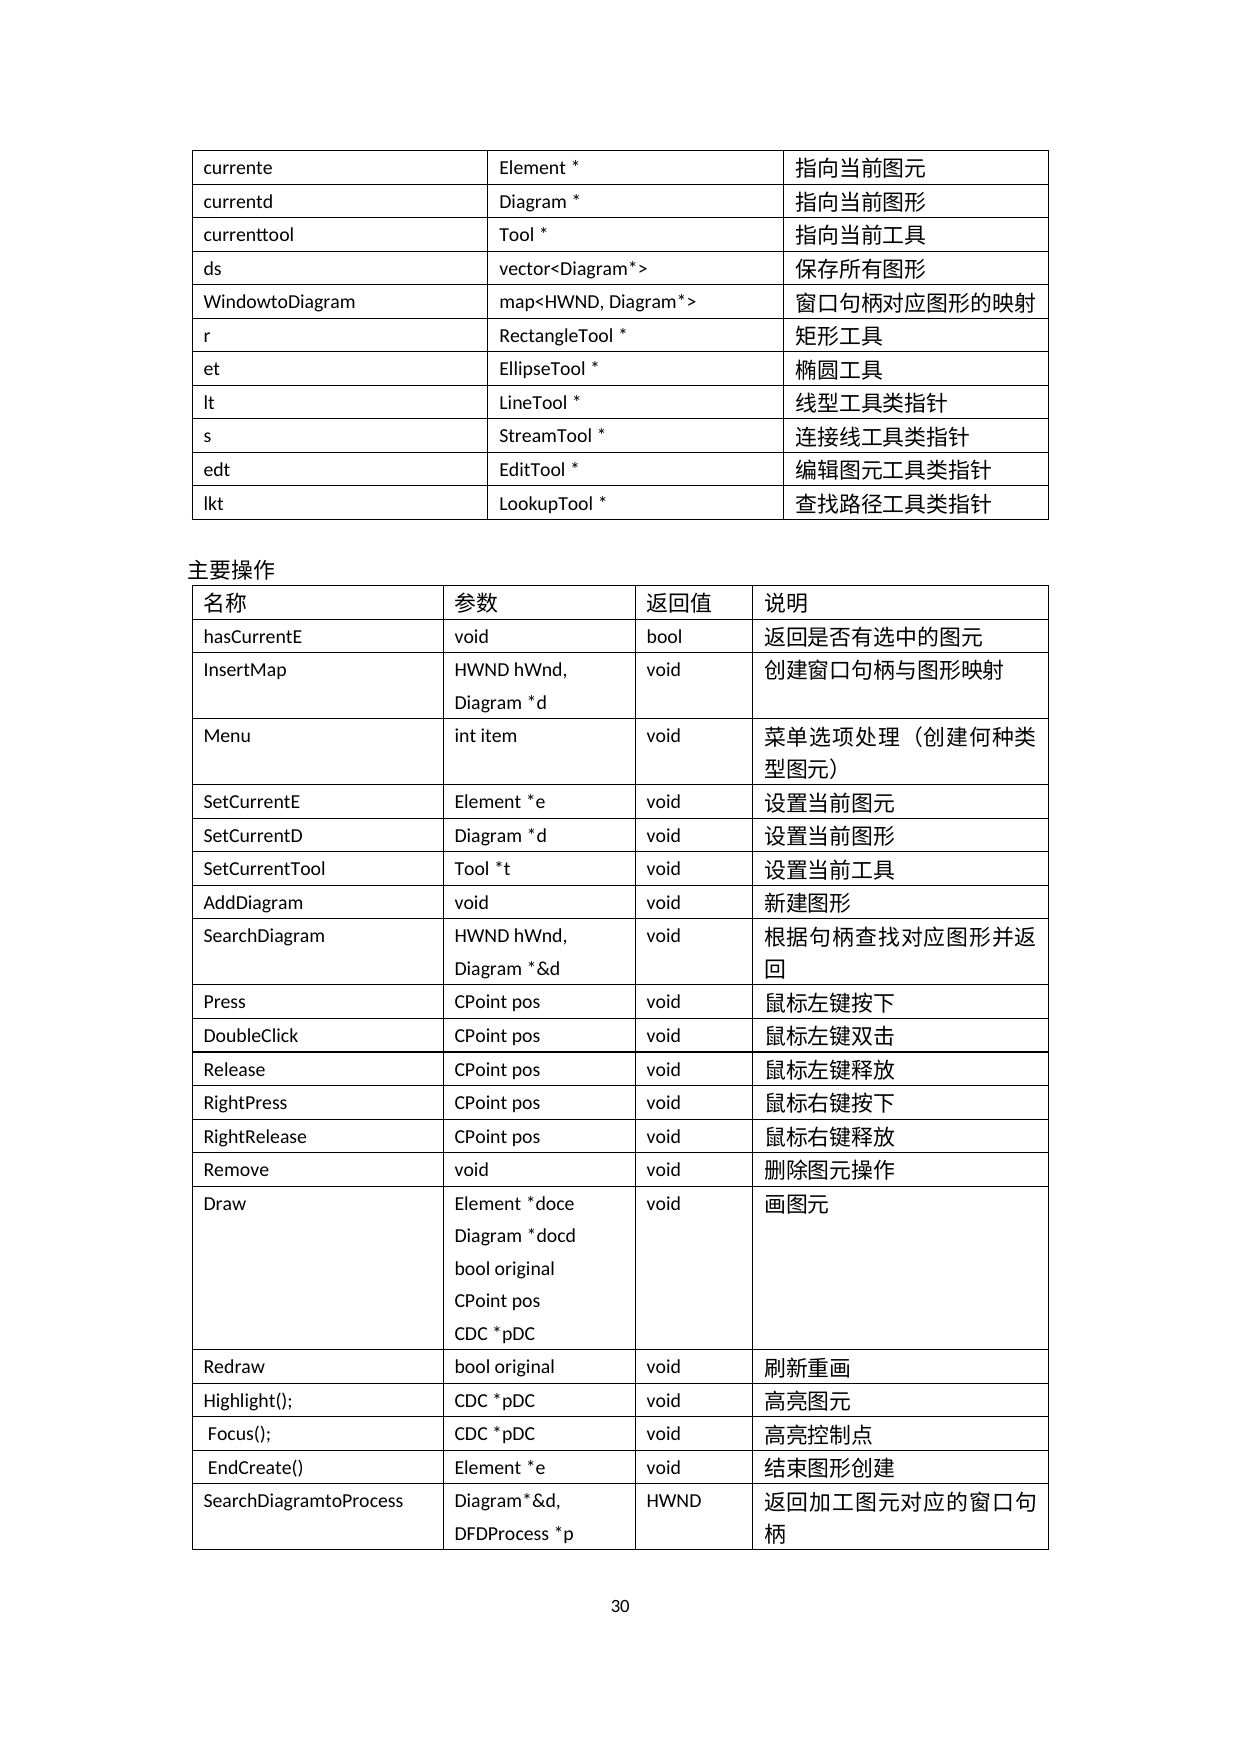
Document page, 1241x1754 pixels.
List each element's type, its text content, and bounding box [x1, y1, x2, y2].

table_cell r [193, 319, 487, 351]
table_cell SearchDiagram [193, 919, 443, 984]
table_cell AddDiagram [193, 886, 443, 918]
table_cell CPoint pos [444, 1019, 635, 1051]
table_cell 删除图元操作 [753, 1153, 1048, 1186]
table_cell 鼠标右键按下 [753, 1086, 1048, 1118]
table_cell ds [193, 252, 487, 284]
table_cell void [636, 1053, 752, 1085]
table_cell void [636, 1187, 752, 1349]
table_cell void [636, 653, 752, 718]
table_cell 编辑图元工具类指针 [784, 453, 1048, 485]
table_cell 鼠标左键双击 [753, 1019, 1048, 1051]
table_cell 鼠标左键按下 [753, 985, 1048, 1018]
table_cell void [636, 819, 752, 851]
table_cell StreamTool * [488, 419, 783, 452]
table_cell void [444, 1153, 635, 1186]
table_cell void [636, 719, 752, 784]
table_cell SetCurrentE [193, 785, 443, 818]
table_cell map<HWND, Diagram*> [488, 285, 783, 318]
table_cell Tool * [488, 218, 783, 251]
table_cell void [636, 1120, 752, 1152]
table_cell EllipseTool * [488, 352, 783, 385]
table_cell HWND hWnd, Diagram *d [444, 653, 635, 718]
table_cell Diagram*&d, DFDProcess *p [444, 1484, 635, 1549]
table_cell EndCreate() [193, 1451, 443, 1483]
table_cell 结束图形创建 [753, 1451, 1048, 1483]
table_cell void [636, 886, 752, 918]
table_cell hasCurrentE [193, 620, 443, 652]
table_cell 鼠标右键释放 [753, 1120, 1048, 1152]
table_cell 菜单选项处理（创建何种类型图元） [753, 719, 1048, 784]
table_cell 线型工具类指针 [784, 386, 1048, 418]
table_cell 返回加工图元对应的窗口句柄 [753, 1484, 1048, 1549]
table_cell 椭圆工具 [784, 352, 1048, 385]
table_cell RectangleTool * [488, 319, 783, 351]
table_cell void [636, 1153, 752, 1186]
table_cell 窗口句柄对应图形的映射 [784, 285, 1048, 318]
table_cell RightRelease [193, 1120, 443, 1152]
table_cell SetCurrentD [193, 819, 443, 851]
table_cell currentd [193, 185, 487, 217]
table_cell Draw [193, 1187, 443, 1349]
table_cell void [636, 1417, 752, 1450]
table_header 返回值 [636, 586, 752, 618]
table_cell 指向当前工具 [784, 218, 1048, 251]
table_cell LineTool * [488, 386, 783, 418]
table_cell Element *doce Diagram *docd bool original CPoint pos CDC *pDC [444, 1187, 635, 1349]
table_cell 高亮控制点 [753, 1417, 1048, 1450]
table_cell void [636, 1086, 752, 1118]
table_cell currenttool [193, 218, 487, 251]
table_cell 查找路径工具类指针 [784, 486, 1048, 519]
table_cell s [193, 419, 487, 452]
table_cell void [636, 985, 752, 1018]
table_cell void [636, 1384, 752, 1416]
table_cell Tool *t [444, 852, 635, 885]
table_cell lkt [193, 486, 487, 519]
table_cell LookupTool * [488, 486, 783, 519]
table_cell 设置当前工具 [753, 852, 1048, 885]
table_cell InsertMap [193, 653, 443, 718]
table_cell void [636, 852, 752, 885]
table_cell HWND hWnd, Diagram *&d [444, 919, 635, 984]
table_cell RightPress [193, 1086, 443, 1118]
table_cell lt [193, 386, 487, 418]
table_cell CDC *pDC [444, 1384, 635, 1416]
table_cell WindowtoDiagram [193, 285, 487, 318]
table_cell Release [193, 1053, 443, 1085]
table_cell Menu [193, 719, 443, 784]
table_cell void [636, 1451, 752, 1483]
table_cell SetCurrentTool [193, 852, 443, 885]
table_cell 保存所有图形 [784, 252, 1048, 284]
table_cell et [193, 352, 487, 385]
table_header 名称 [193, 586, 443, 618]
table_cell void [444, 886, 635, 918]
table_cell Remove [193, 1153, 443, 1186]
table_cell 画图元 [753, 1187, 1048, 1349]
table_cell void [444, 620, 635, 652]
table_cell 根据句柄查找对应图形并返回 [753, 919, 1048, 984]
table_cell void [636, 1019, 752, 1051]
table_cell Diagram *d [444, 819, 635, 851]
table_cell edt [193, 453, 487, 485]
table_cell 设置当前图形 [753, 819, 1048, 851]
table_cell CPoint pos [444, 1120, 635, 1152]
table_cell 创建窗口句柄与图形映射 [753, 653, 1048, 718]
table_cell bool original [444, 1350, 635, 1383]
table_cell EditTool * [488, 453, 783, 485]
table_cell HWND [636, 1484, 752, 1549]
table_cell DoubleClick [193, 1019, 443, 1051]
table_cell CDC *pDC [444, 1417, 635, 1450]
table_cell Highlight(); [193, 1384, 443, 1416]
table_cell CPoint pos [444, 1086, 635, 1118]
table_cell Element *e [444, 1451, 635, 1483]
table_cell Focus(); [193, 1417, 443, 1450]
table_cell bool [636, 620, 752, 652]
table_cell CPoint pos [444, 985, 635, 1018]
text 主要操作 [187, 552, 1053, 585]
table_cell vector<Diagram*> [488, 252, 783, 284]
table_cell 高亮图元 [753, 1384, 1048, 1416]
table_cell SearchDiagramtoProcess [193, 1484, 443, 1549]
table_cell void [636, 1350, 752, 1383]
table_cell 指向当前图元 [784, 151, 1048, 183]
table_cell Redraw [193, 1350, 443, 1383]
table_cell 新建图形 [753, 886, 1048, 918]
table_cell int item [444, 719, 635, 784]
table_cell CPoint pos [444, 1053, 635, 1085]
table_cell Element *e [444, 785, 635, 818]
table_cell 刷新重画 [753, 1350, 1048, 1383]
table_cell currente [193, 151, 487, 183]
table_cell Press [193, 985, 443, 1018]
table_header 说明 [753, 586, 1048, 618]
table_cell Element * [488, 151, 783, 183]
table_cell Diagram * [488, 185, 783, 217]
table_cell 设置当前图元 [753, 785, 1048, 818]
table_cell 鼠标左键释放 [753, 1053, 1048, 1085]
table_header 参数 [444, 586, 635, 618]
table_cell 返回是否有选中的图元 [753, 620, 1048, 652]
table_cell void [636, 919, 752, 984]
table_cell 矩形工具 [784, 319, 1048, 351]
table_cell void [636, 785, 752, 818]
table_cell 指向当前图形 [784, 185, 1048, 217]
table_cell 连接线工具类指针 [784, 419, 1048, 452]
